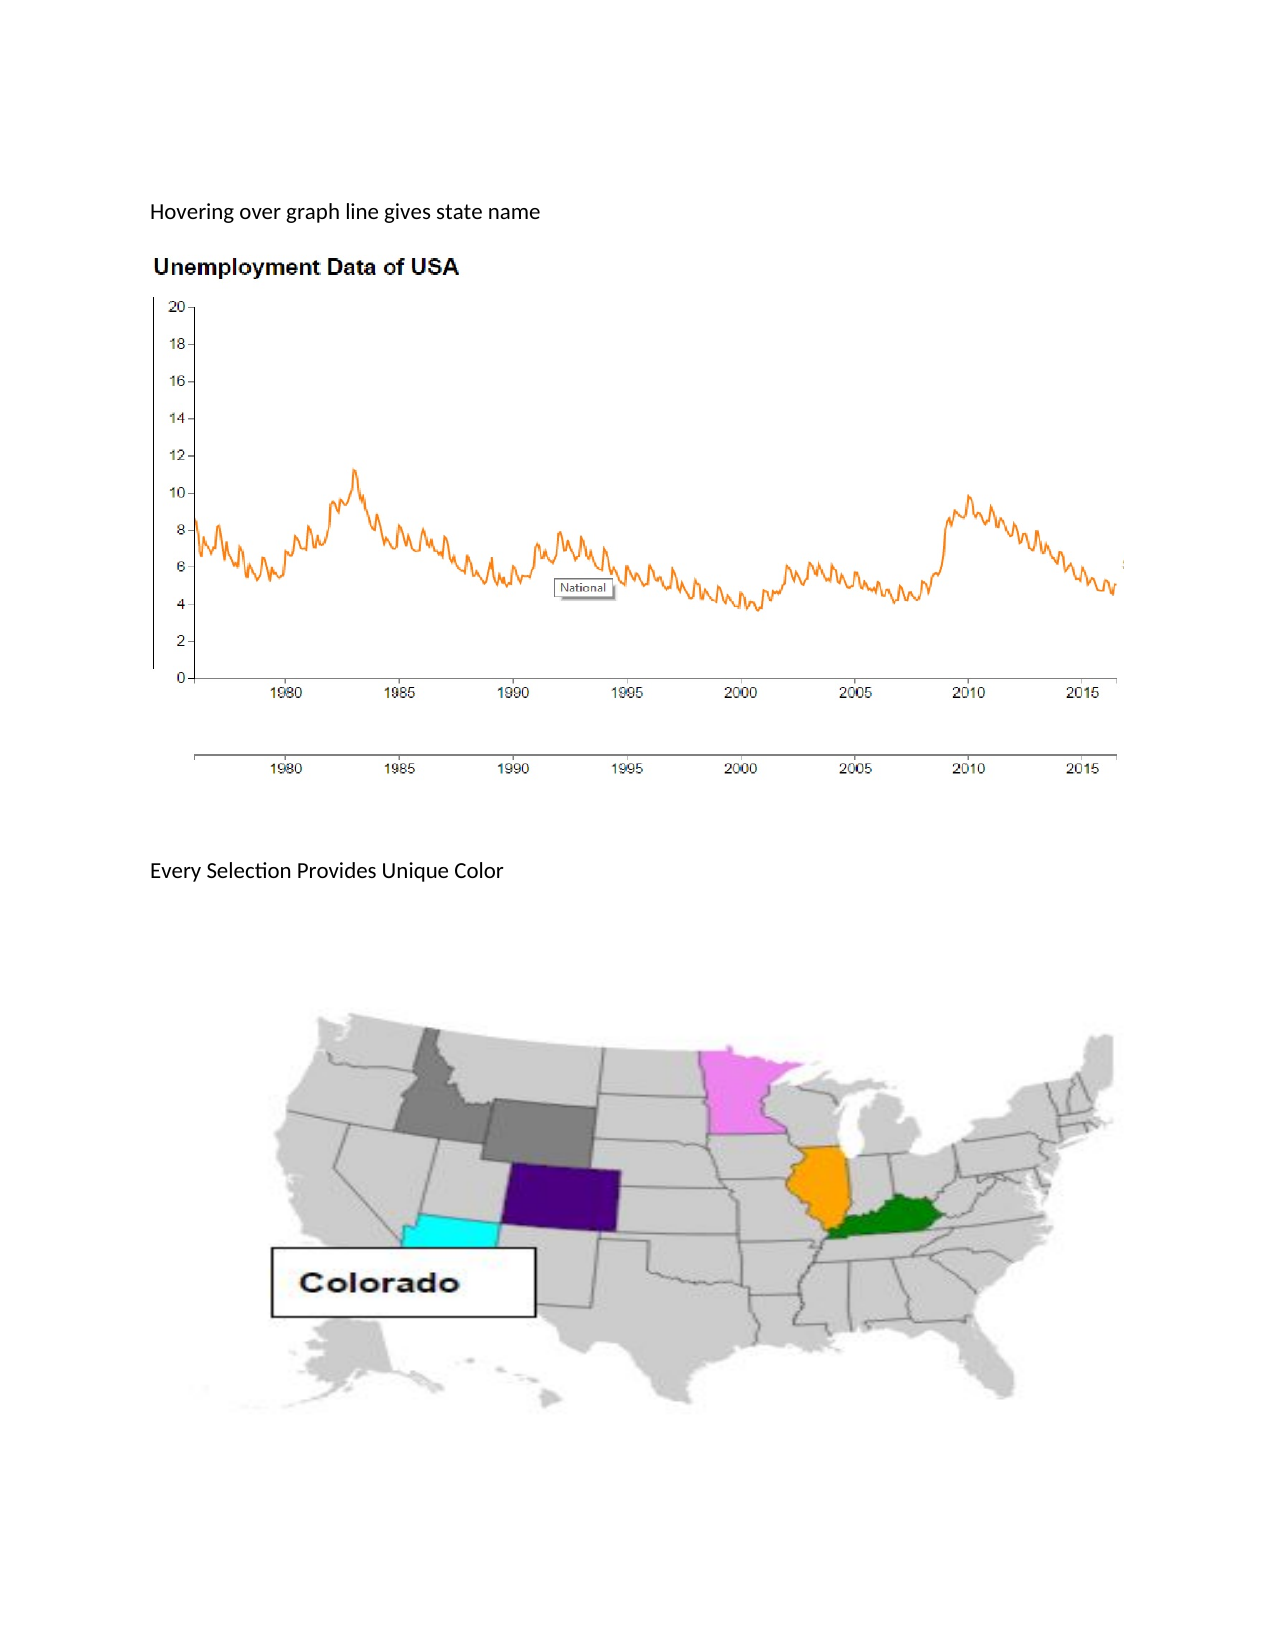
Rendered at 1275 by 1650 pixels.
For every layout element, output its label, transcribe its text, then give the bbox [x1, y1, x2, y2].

picture [150, 950, 1166, 1438]
picture [150, 243, 1124, 791]
text Every Selection Provides Unique Color [150, 856, 1125, 884]
text Hovering over graph line gives state name [150, 197, 1125, 225]
